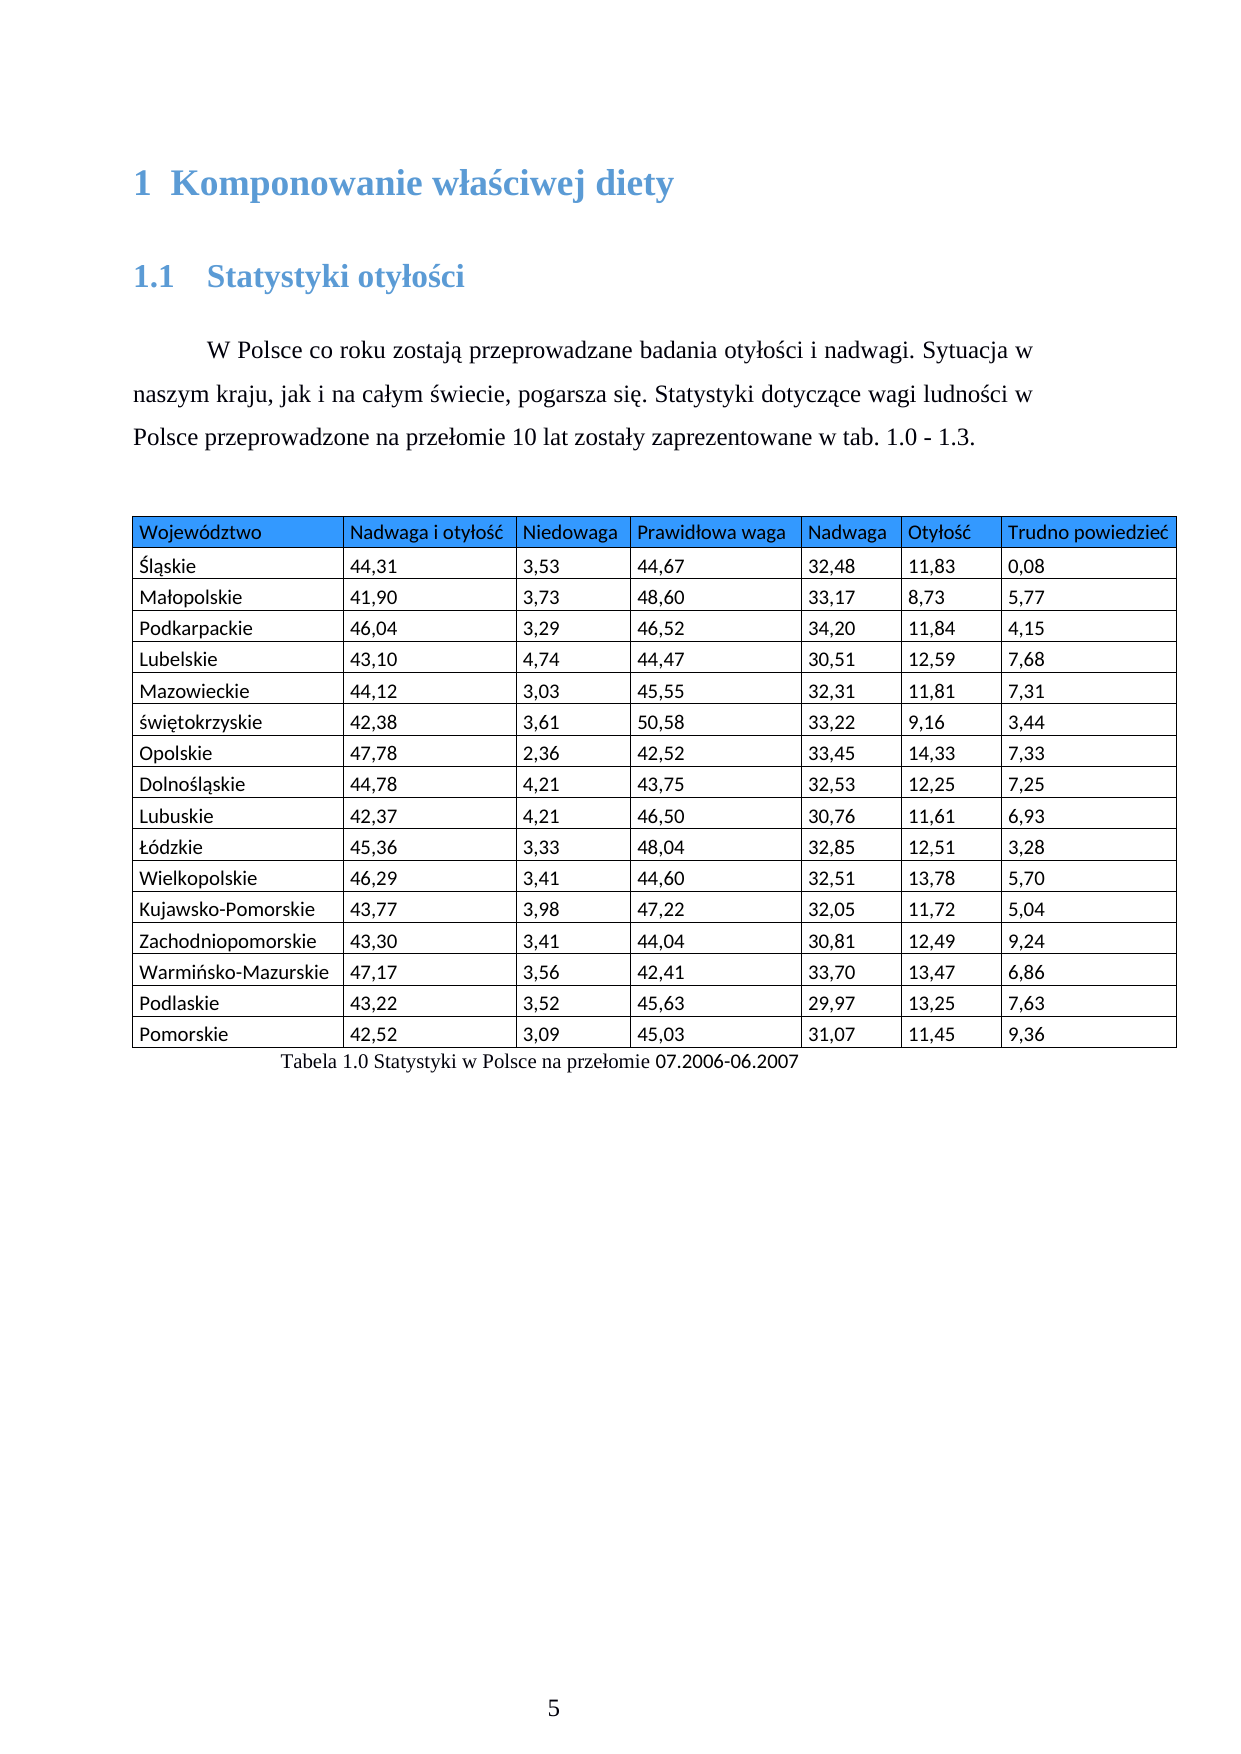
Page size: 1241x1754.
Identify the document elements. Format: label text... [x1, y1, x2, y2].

table_cell 32,48 [802, 548, 901, 578]
table_cell Kujawsko-Pomorskie [133, 892, 343, 922]
table_cell 44,60 [631, 861, 801, 891]
table_cell Lubelskie [133, 642, 343, 672]
table_cell 2,36 [517, 736, 630, 766]
table_cell 3,41 [517, 923, 630, 953]
table_cell Opolskie [133, 736, 343, 766]
table_cell 45,63 [631, 986, 801, 1016]
table_cell 47,17 [344, 954, 516, 984]
table_cell 3,09 [517, 1017, 630, 1047]
table_cell 12,25 [902, 767, 1001, 797]
table_cell 43,75 [631, 767, 801, 797]
table_cell 9,16 [902, 704, 1001, 734]
table_header Nadwaga i otyłość [344, 517, 516, 547]
table_cell 44,04 [631, 923, 801, 953]
table_header Nadwaga [802, 517, 901, 547]
table_cell 29,97 [802, 986, 901, 1016]
table_cell 48,60 [631, 579, 801, 609]
table_cell 11,84 [902, 611, 1001, 641]
table_cell 43,30 [344, 923, 516, 953]
table_cell 3,41 [517, 861, 630, 891]
table_cell 6,93 [1002, 798, 1176, 828]
table_cell 7,63 [1002, 986, 1176, 1016]
table_cell 45,03 [631, 1017, 801, 1047]
table_cell 47,78 [344, 736, 516, 766]
table_cell 33,22 [802, 704, 901, 734]
table_cell 46,50 [631, 798, 801, 828]
table_cell 5,70 [1002, 861, 1176, 891]
table_cell 47,22 [631, 892, 801, 922]
table_cell świętokrzyskie [133, 704, 343, 734]
table_cell 41,90 [344, 579, 516, 609]
table_cell 42,38 [344, 704, 516, 734]
table_cell 32,31 [802, 673, 901, 703]
table_cell 30,76 [802, 798, 901, 828]
table_cell 11,45 [902, 1017, 1001, 1047]
table_cell 42,41 [631, 954, 801, 984]
table_cell 4,21 [517, 798, 630, 828]
table_cell 30,51 [802, 642, 901, 672]
table_cell 42,52 [631, 736, 801, 766]
table_cell Zachodniopomorskie [133, 923, 343, 953]
table_cell 3,53 [517, 548, 630, 578]
table_cell 33,17 [802, 579, 901, 609]
table_cell 32,05 [802, 892, 901, 922]
text W Polsce co roku zostają przeprowadzane badania otyłości i nadwagi. Sytuacja w naszym kraju, jak i na całym świecie, pogarsza się. Statystyki dotyczące wagi ludności w Polsce przeprowadzone na przełomie 10 lat zostały zaprezentowane w tab. 1.0 - 1.3. [133, 336, 1034, 451]
table_cell 3,52 [517, 986, 630, 1016]
table_cell Warmińsko-Mazurskie [133, 954, 343, 984]
table_header Prawidłowa waga [631, 517, 801, 547]
table_cell 7,25 [1002, 767, 1176, 797]
table_cell Łódzkie [133, 829, 343, 859]
table_cell 11,81 [902, 673, 1001, 703]
table_cell 7,33 [1002, 736, 1176, 766]
table_cell 4,15 [1002, 611, 1176, 641]
table_cell 34,20 [802, 611, 901, 641]
table_cell 45,55 [631, 673, 801, 703]
table_cell 3,61 [517, 704, 630, 734]
table_cell 32,51 [802, 861, 901, 891]
table_cell 43,10 [344, 642, 516, 672]
table_header Otyłość [902, 517, 1001, 547]
table_cell 48,04 [631, 829, 801, 859]
table_cell 43,77 [344, 892, 516, 922]
table_cell Pomorskie [133, 1017, 343, 1047]
table_cell 50,58 [631, 704, 801, 734]
table_cell 3,56 [517, 954, 630, 984]
table_cell 11,72 [902, 892, 1001, 922]
table_cell 42,52 [344, 1017, 516, 1047]
table_cell 30,81 [802, 923, 901, 953]
table_cell 46,52 [631, 611, 801, 641]
table_cell 45,36 [344, 829, 516, 859]
table_cell 5,04 [1002, 892, 1176, 922]
table_cell 13,47 [902, 954, 1001, 984]
table_cell Mazowieckie [133, 673, 343, 703]
table_cell Dolnośląskie [133, 767, 343, 797]
table_header Trudno powiedzieć [1002, 517, 1176, 547]
table_cell 12,49 [902, 923, 1001, 953]
table_cell 11,83 [902, 548, 1001, 578]
table_cell 46,29 [344, 861, 516, 891]
table_cell 13,78 [902, 861, 1001, 891]
table_cell 46,04 [344, 611, 516, 641]
table_cell 32,53 [802, 767, 901, 797]
table_cell 43,22 [344, 986, 516, 1016]
subtitle Statystyki otyłości [133, 257, 827, 295]
table_cell 14,33 [902, 736, 1001, 766]
table_cell 3,98 [517, 892, 630, 922]
table_cell 3,33 [517, 829, 630, 859]
table_cell 44,12 [344, 673, 516, 703]
text Tabela 1.0 Statystyki w Polsce na przełomie 07.2006-06.2007 [133, 1048, 1034, 1073]
table_header Województwo [133, 517, 343, 547]
table_cell 4,74 [517, 642, 630, 672]
table_cell 3,44 [1002, 704, 1176, 734]
table_cell 4,21 [517, 767, 630, 797]
table_cell 6,86 [1002, 954, 1176, 984]
table_cell 32,85 [802, 829, 901, 859]
table_cell 7,31 [1002, 673, 1176, 703]
table_cell 44,47 [631, 642, 801, 672]
table_cell 33,45 [802, 736, 901, 766]
table_cell Podlaskie [133, 986, 343, 1016]
table_cell 11,61 [902, 798, 1001, 828]
table_cell 3,29 [517, 611, 630, 641]
table_header Niedowaga [517, 517, 630, 547]
table_cell 44,67 [631, 548, 801, 578]
table_cell 31,07 [802, 1017, 901, 1047]
table_cell Lubuskie [133, 798, 343, 828]
table_cell 0,08 [1002, 548, 1176, 578]
table_cell 3,03 [517, 673, 630, 703]
table_cell Wielkopolskie [133, 861, 343, 891]
table_cell 13,25 [902, 986, 1001, 1016]
table_cell 5,77 [1002, 579, 1176, 609]
table_cell 44,31 [344, 548, 516, 578]
table_cell 12,59 [902, 642, 1001, 672]
table_cell 9,24 [1002, 923, 1176, 953]
table_cell 3,28 [1002, 829, 1176, 859]
table_cell 42,37 [344, 798, 516, 828]
table_cell Śląskie [133, 548, 343, 578]
table_cell 7,68 [1002, 642, 1176, 672]
table_cell 9,36 [1002, 1017, 1176, 1047]
table_cell 44,78 [344, 767, 516, 797]
table_cell Małopolskie [133, 579, 343, 609]
table_cell Podkarpackie [133, 611, 343, 641]
table_cell 3,73 [517, 579, 630, 609]
text Komponowanie właściwej diety [133, 160, 827, 203]
table_cell 12,51 [902, 829, 1001, 859]
table_cell 33,70 [802, 954, 901, 984]
table_cell 8,73 [902, 579, 1001, 609]
